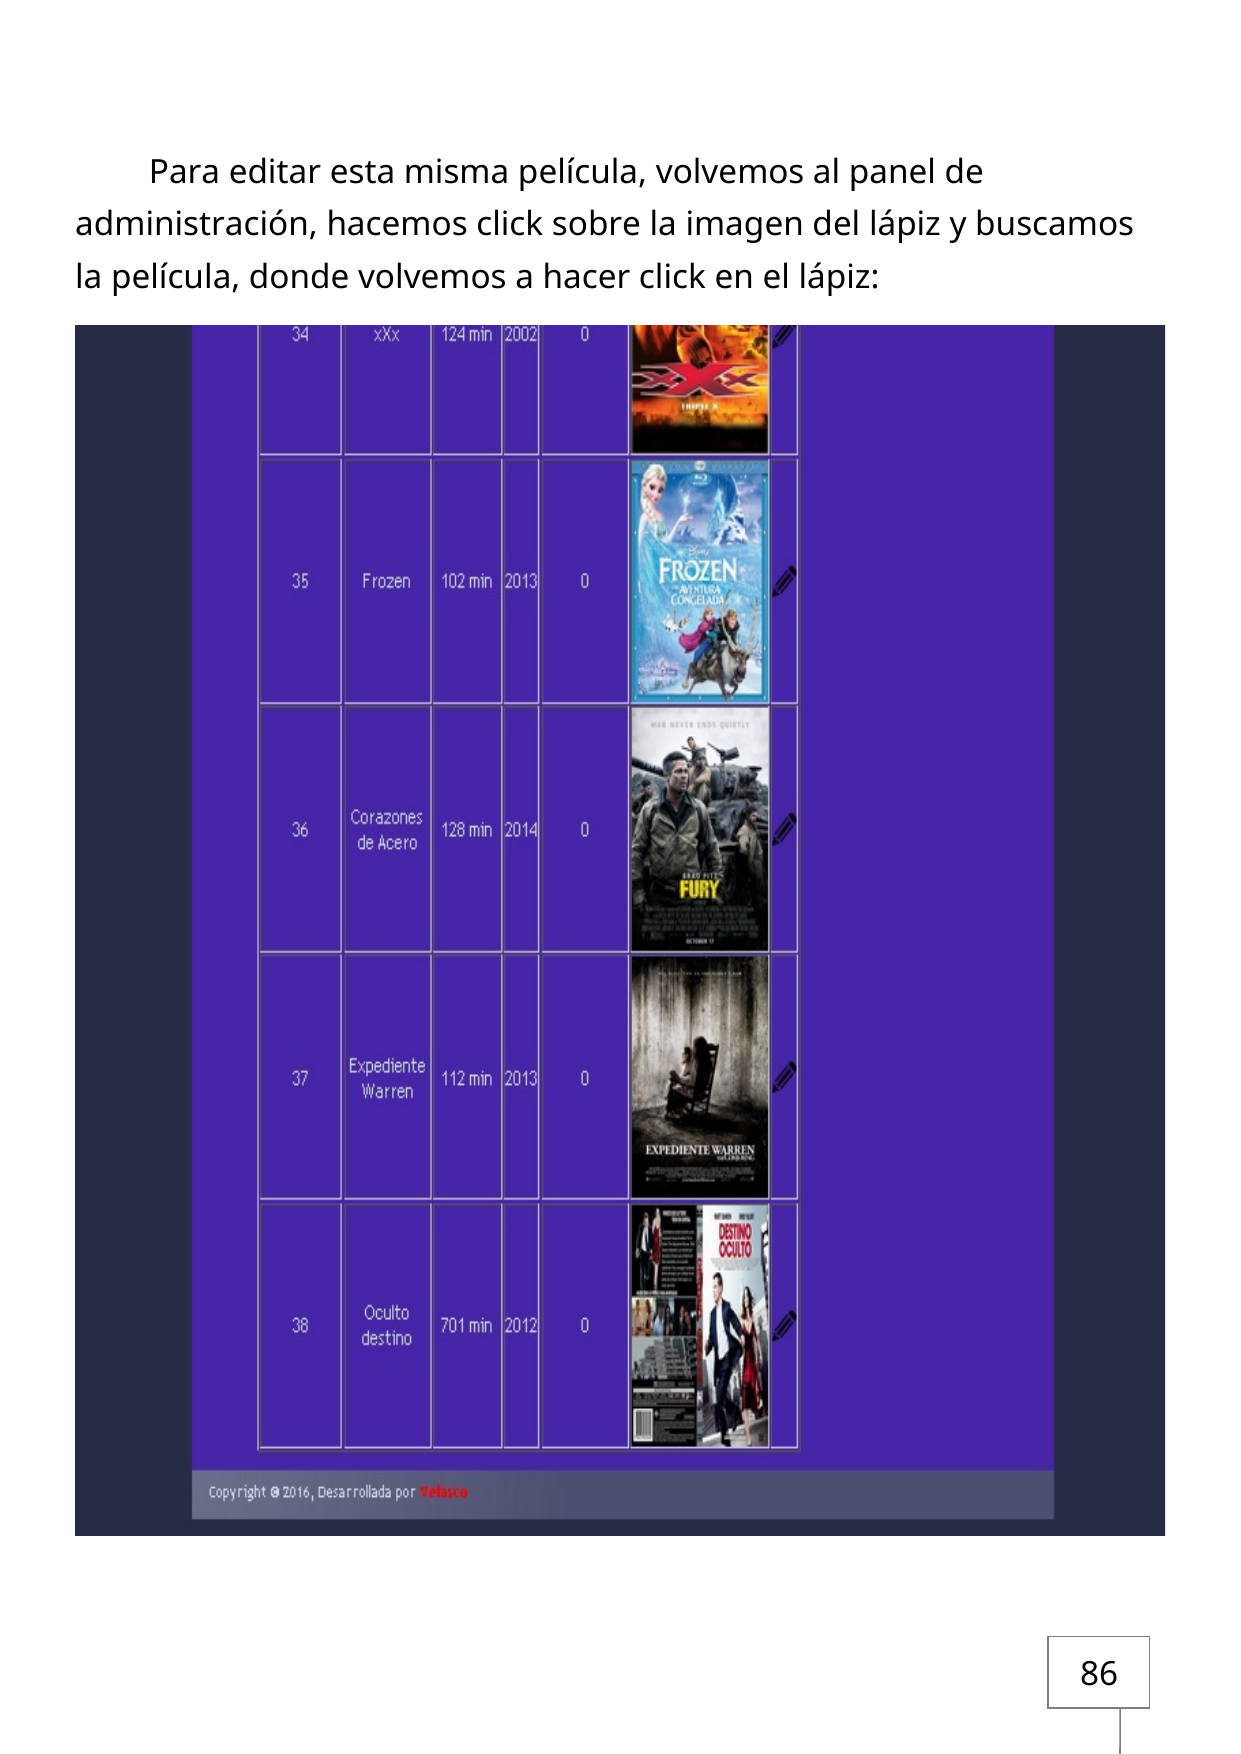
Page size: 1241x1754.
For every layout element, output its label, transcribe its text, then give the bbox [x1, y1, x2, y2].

picture [75, 325, 1166, 1536]
text Para editar esta misma película, volvemos al panel de administración, hacemos click sobre la imagen del lápiz y buscamos la película, donde volvemos a hacer click en el lápiz: [75, 148, 1165, 298]
